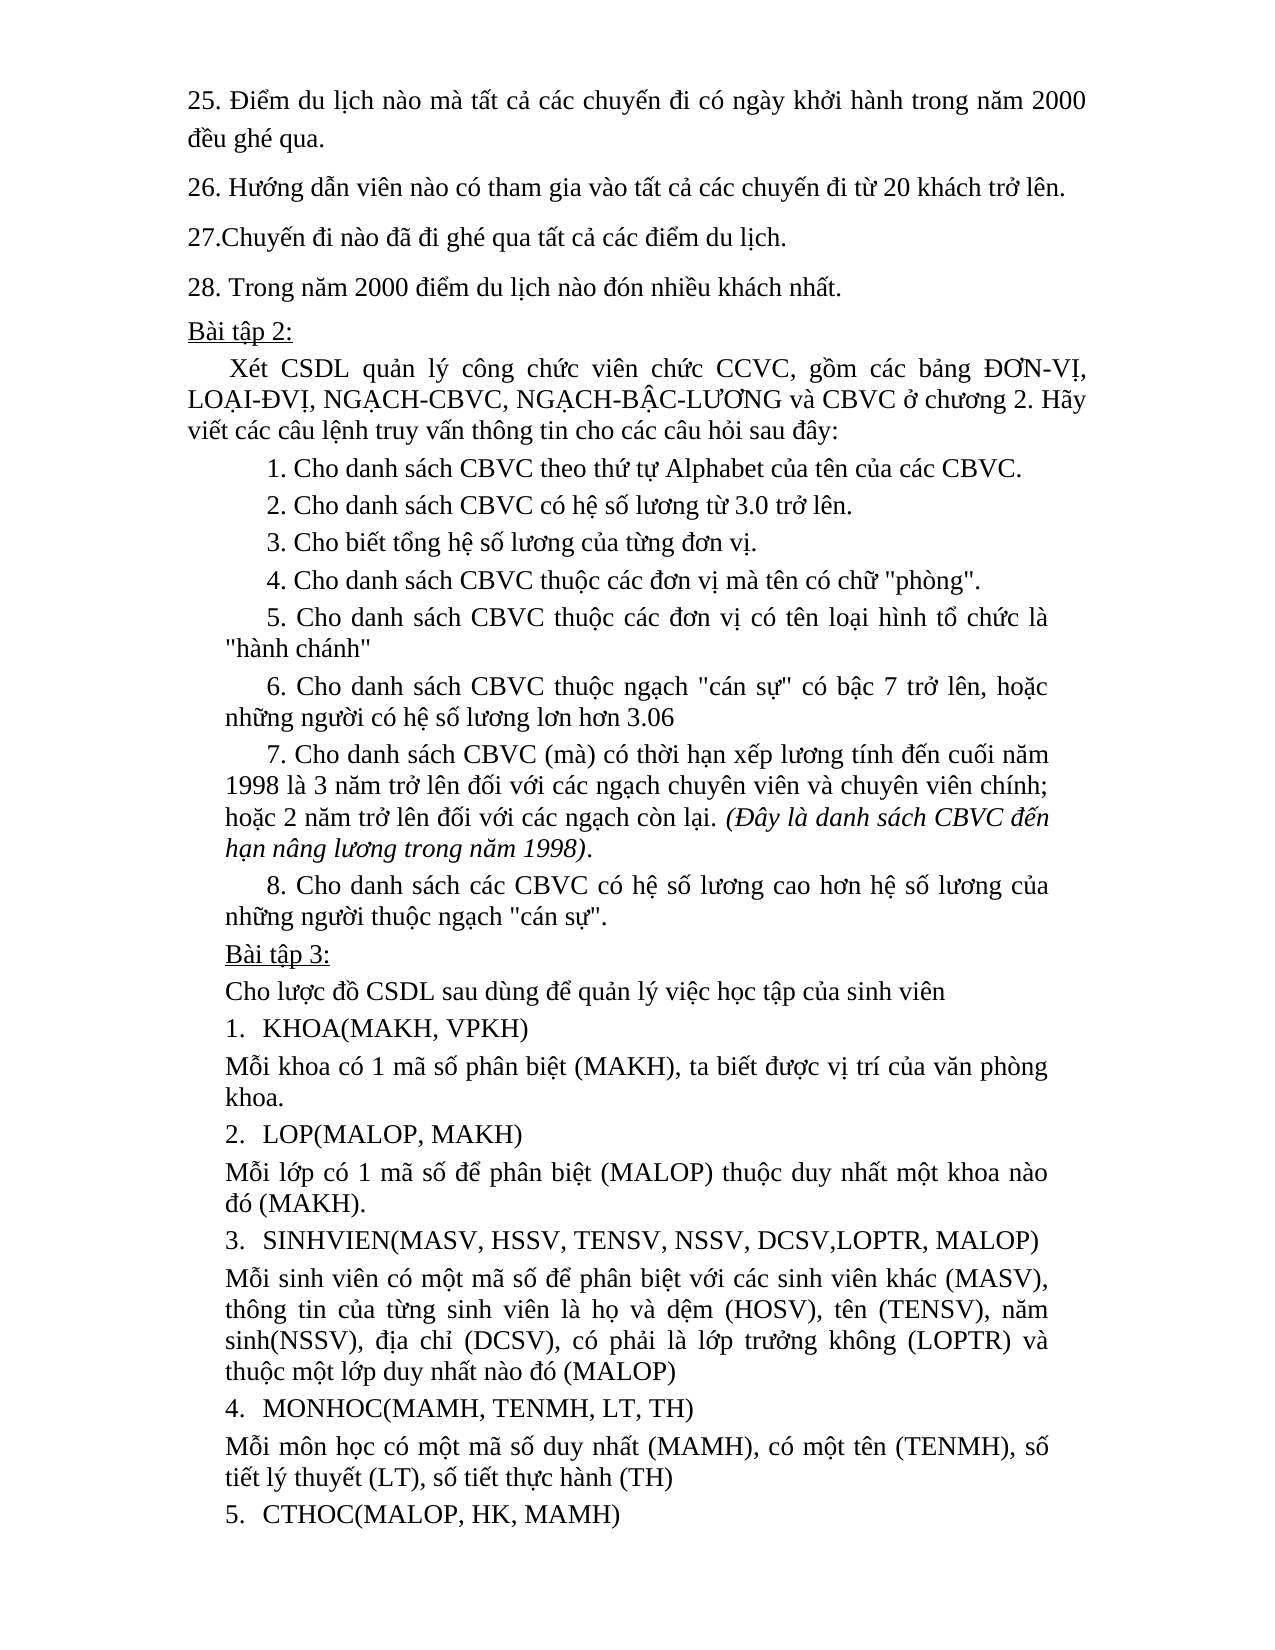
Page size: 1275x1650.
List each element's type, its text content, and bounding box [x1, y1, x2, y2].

text Bài tập 3: [225, 938, 1050, 969]
list MONHOC(MAMH, TENMH, LT, TH) [225, 1393, 1050, 1424]
list LOP(MALOP, MAKH) [225, 1118, 1050, 1149]
text 1. Cho danh sách CBVC theo thứ tự Alphabet của tên của các CBVC. [225, 452, 1050, 483]
text Cho lược đồ CSDL sau dùng để quản lý việc học tập của sinh viên [225, 975, 1050, 1006]
text 4. Cho danh sách CBVC thuộc các đơn vị mà tên có chữ "phòng". [225, 564, 1050, 595]
text 27.Chuyến đi nào đã đi ghé qua tất cả các điểm du lịch. [187, 221, 1087, 252]
text 3. Cho biết tổng hệ số lương của từng đơn vị. [225, 526, 1050, 558]
text Mỗi lớp có 1 mã số để phân biệt (MALOP) thuộc duy nhất một khoa nào đó (MAKH). [225, 1156, 1050, 1218]
text Mỗi sinh viên có một mã số để phân biệt với các sinh viên khác (MASV), thông tin của từng sinh viên là họ và dệm (HOSV), tên (TENSV), năm sinh(NSSV), địa chỉ (DCSV), có phải là lớp trưởng không (LOPTR) và thuộc một lớp duy nhất nào đó (MALOP) [225, 1262, 1050, 1386]
text Xét CSDL quản lý công chức viên chức CCVC, gồm các bảng ĐƠN-VỊ, LOẠI-ĐVỊ, NGẠCH-CBVC, NGẠCH-BẬC-LƯƠNG và CBVC ở chương 2. Hãy viết các câu lệnh truy vấn thông tin cho các câu hỏi sau đây: [187, 352, 1087, 445]
text 2. Cho danh sách CBVC có hệ số lương từ 3.0 trở lên. [225, 489, 1050, 520]
text 26. Hướng dẫn viên nào có tham gia vào tất cả các chuyến đi từ 20 khách trở lên. [187, 171, 1087, 203]
list CTHOC(MALOP, HK, MAMH) [225, 1498, 1050, 1530]
text Mỗi khoa có 1 mã số phân biệt (MAKH), ta biết được vị trí của văn phòng khoa. [225, 1050, 1050, 1112]
text 6. Cho danh sách CBVC thuộc ngạch "cán sự" có bậc 7 trở lên, hoặc những người có hệ số lương lơn hơn 3.06 [225, 670, 1050, 732]
text 28. Trong năm 2000 điểm du lịch nào đón nhiều khách nhất. [187, 271, 1087, 302]
text 8. Cho danh sách các CBVC có hệ số lương cao hơn hệ số lương của những người thuộc ngạch "cán sự". [225, 869, 1050, 931]
list KHOA(MAKH, VPKH) [225, 1012, 1050, 1044]
text Mỗi môn học có một mã số duy nhất (MAMH), có một tên (TENMH), số tiết lý thuyết (LT), số tiết thực hành (TH) [225, 1430, 1050, 1492]
text 5. Cho danh sách CBVC thuộc các đơn vị có tên loại hình tổ chức là "hành chánh" [225, 601, 1050, 663]
text Bài tập 2: [187, 314, 1087, 346]
list SINHVIEN(MASV, HSSV, TENSV, NSSV, DCSV,LOPTR, MALOP) [225, 1224, 1050, 1256]
text 25. Điểm du lịch nào mà tất cả các chuyến đi có ngày khởi hành trong năm 2000 đều ghé qua. [187, 84, 1087, 153]
text 7. Cho danh sách CBVC (mà) có thời hạn xếp lương tính đến cuối năm 1998 là 3 năm trở lên đối với các ngạch chuyên viên và chuyên viên chính; hoặc 2 năm trở lên đối với các ngạch còn lại. (Đây là danh sách CBVC đến hạn nâng lương trong năm 1998). [225, 738, 1050, 863]
